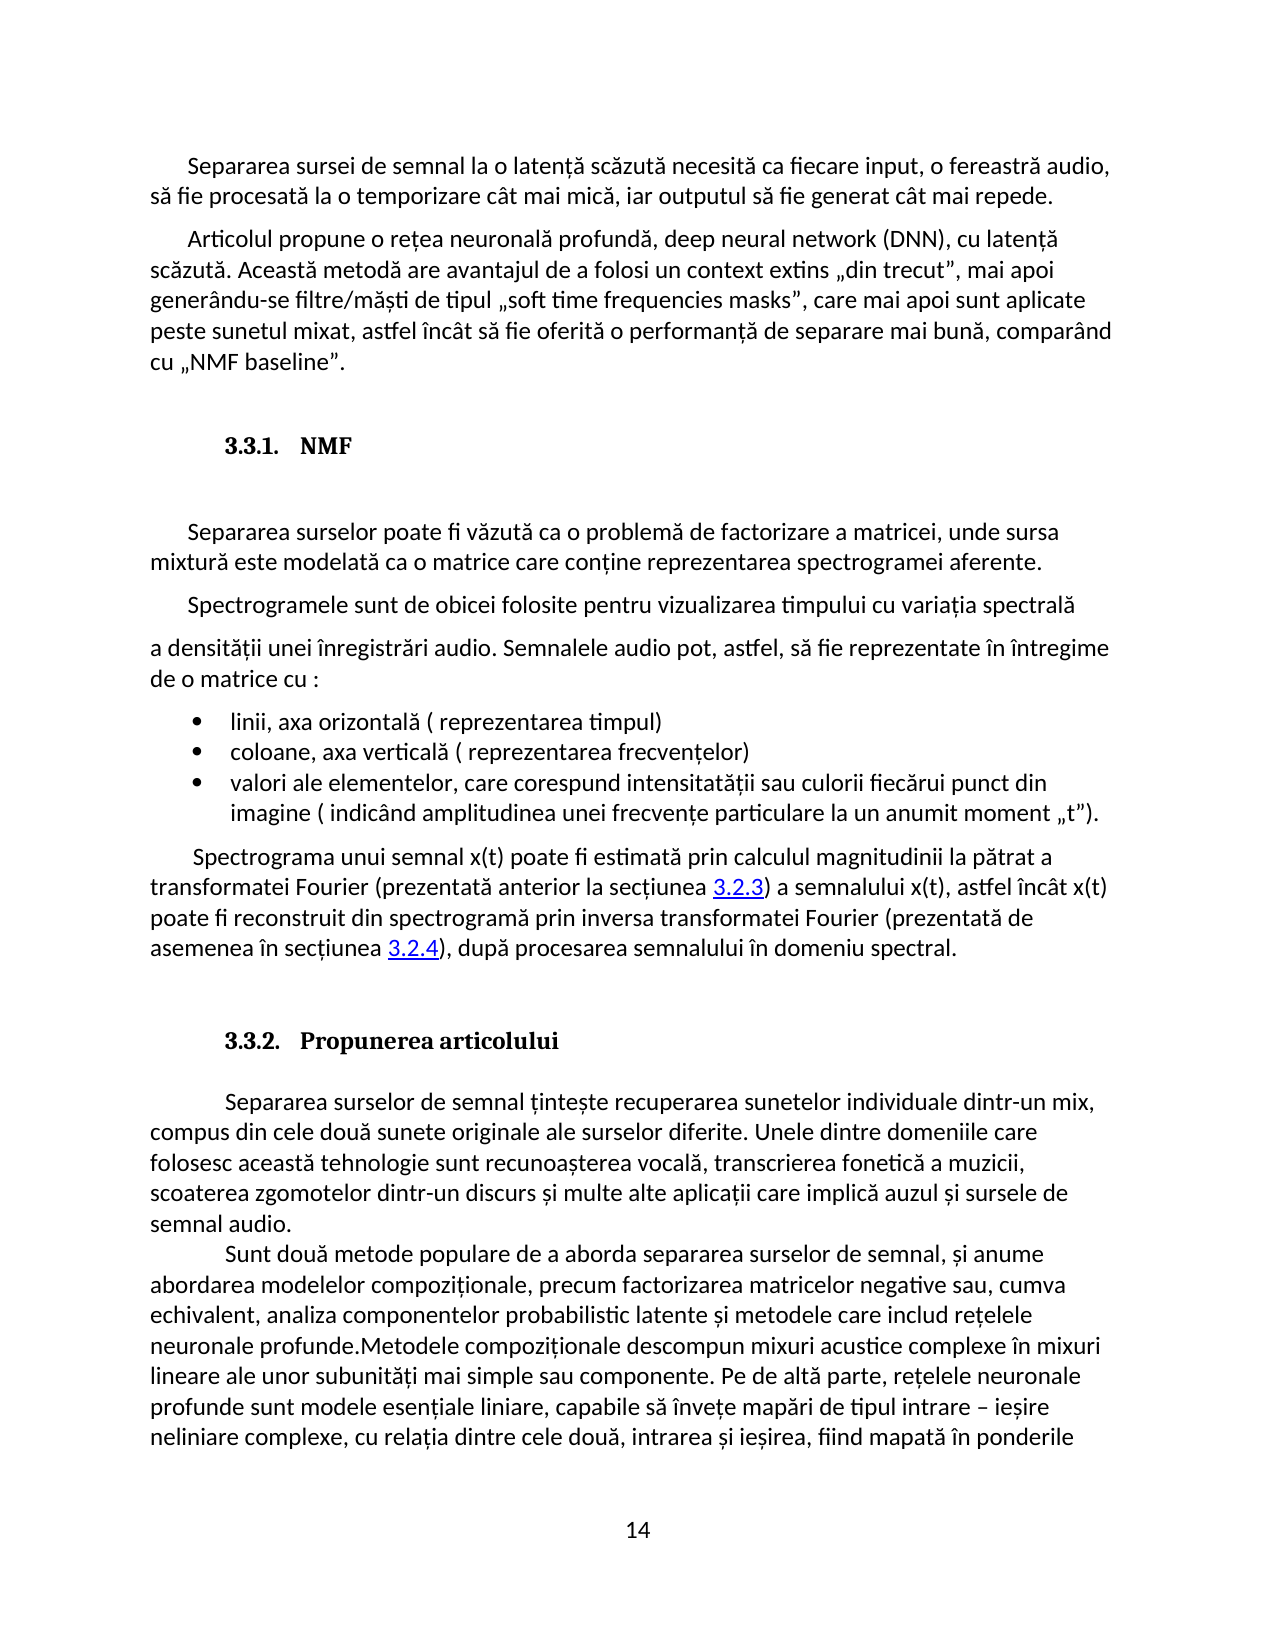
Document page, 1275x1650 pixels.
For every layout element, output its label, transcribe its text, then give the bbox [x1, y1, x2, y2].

text Spectrograma unui semnal x(t) poate fi estimată prin calculul magnitudinii la pătrat a transformatei Fourier (prezentată anterior la secțiunea 3.2.3) a semnalului x(t), astfel încât x(t) poate fi reconstruit din spectrogramă prin inversa transformatei Fourier (prezentată de asemenea în secțiunea 3.2.4), după procesarea semnalului în domeniu spectral. [150, 841, 1125, 963]
text Separarea surselor poate fi văzută ca o problemă de factorizare a matricei, unde sursa mixtură este modelată ca o matrice care conține reprezentarea spectrogramei aferente. [150, 516, 1125, 577]
text Separarea surselor de semnal țintește recuperarea sunetelor individuale dintr-un mix, compus din cele două sunete originale ale surselor diferite. Unele dintre domeniile care folosesc această tehnologie sunt recunoașterea vocală, transcrierea fonetică a muzicii, scoaterea zgomotelor dintr-un discurs și multe alte aplicații care implică auzul și sursele de semnal audio. [150, 1086, 1125, 1238]
subtitle Propunerea articolului [225, 1027, 1125, 1055]
list coloane, axa verticală ( reprezentarea frecvențelor) [193, 737, 1125, 767]
text a densității unei înregistrări audio. Semnalele audio pot, astfel, să fie reprezentate în întregime de o matrice cu : [150, 632, 1125, 693]
list valori ale elementelor, care corespund intensitatății sau culorii fiecărui punct din imagine ( indicând amplitudinea unei frecvențe particulare la un anumit moment „t”). [193, 767, 1125, 828]
list linii, axa orizontală ( reprezentarea timpul) [193, 706, 1125, 737]
subtitle NMF [225, 432, 1125, 460]
text Spectrogramele sunt de obicei folosite pentru vizualizarea timpului cu variația spectrală [150, 589, 1125, 620]
